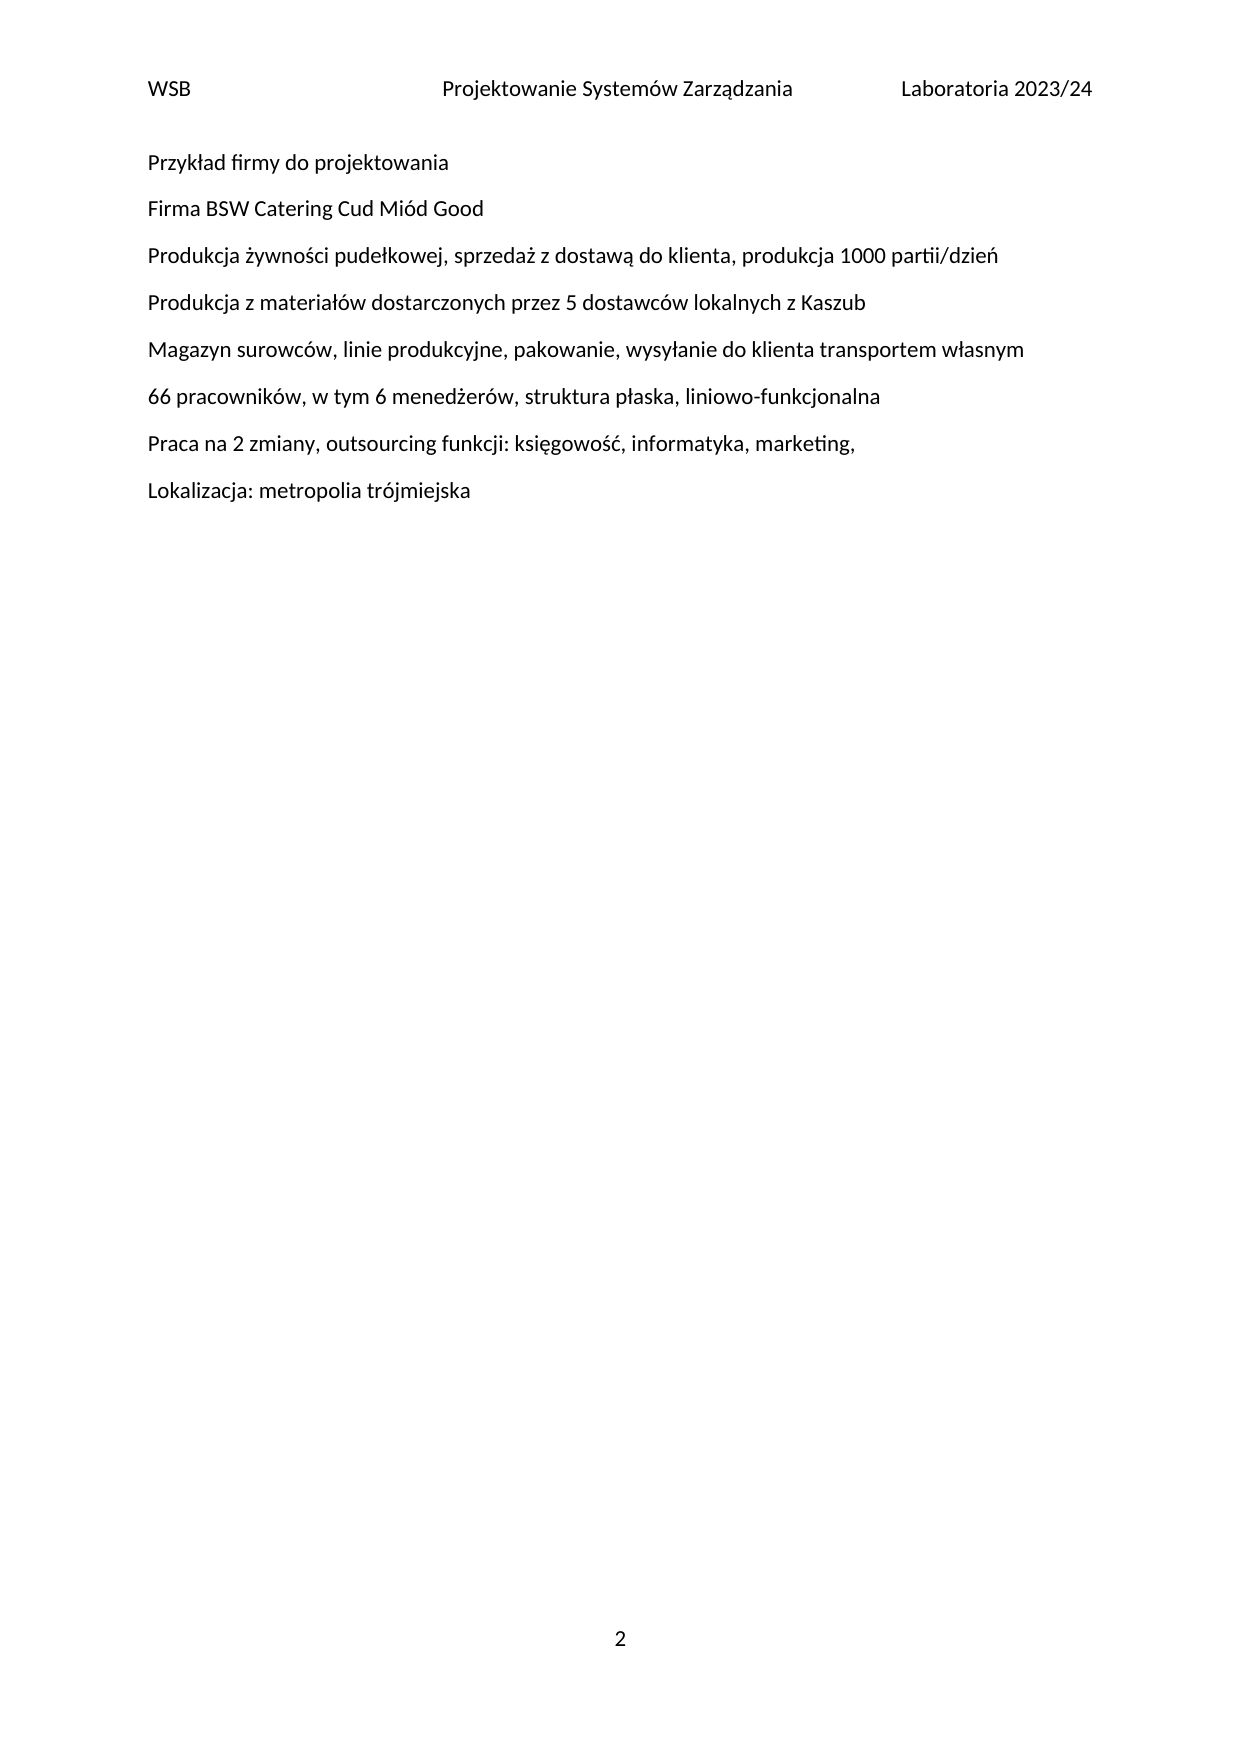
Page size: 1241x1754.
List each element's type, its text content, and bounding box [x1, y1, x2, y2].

text Magazyn surowców, linie produkcyjne, pakowanie, wysyłanie do klienta transportem własnym [148, 335, 1093, 363]
text Praca na 2 zmiany, outsourcing funkcji: księgowość, informatyka, marketing, [148, 429, 1093, 457]
text Przykład firmy do projektowania [148, 148, 1093, 176]
text Lokalizacja: metropolia trójmiejska [148, 476, 1093, 504]
text Firma BSW Catering Cud Miód Good [148, 194, 1093, 222]
text 66 pracowników, w tym 6 menedżerów, struktura płaska, liniowo-funkcjonalna [148, 382, 1093, 410]
text Produkcja z materiałów dostarczonych przez 5 dostawców lokalnych z Kaszub [148, 288, 1093, 316]
text Produkcja żywności pudełkowej, sprzedaż z dostawą do klienta, produkcja 1000 partii/dzień [148, 241, 1093, 269]
